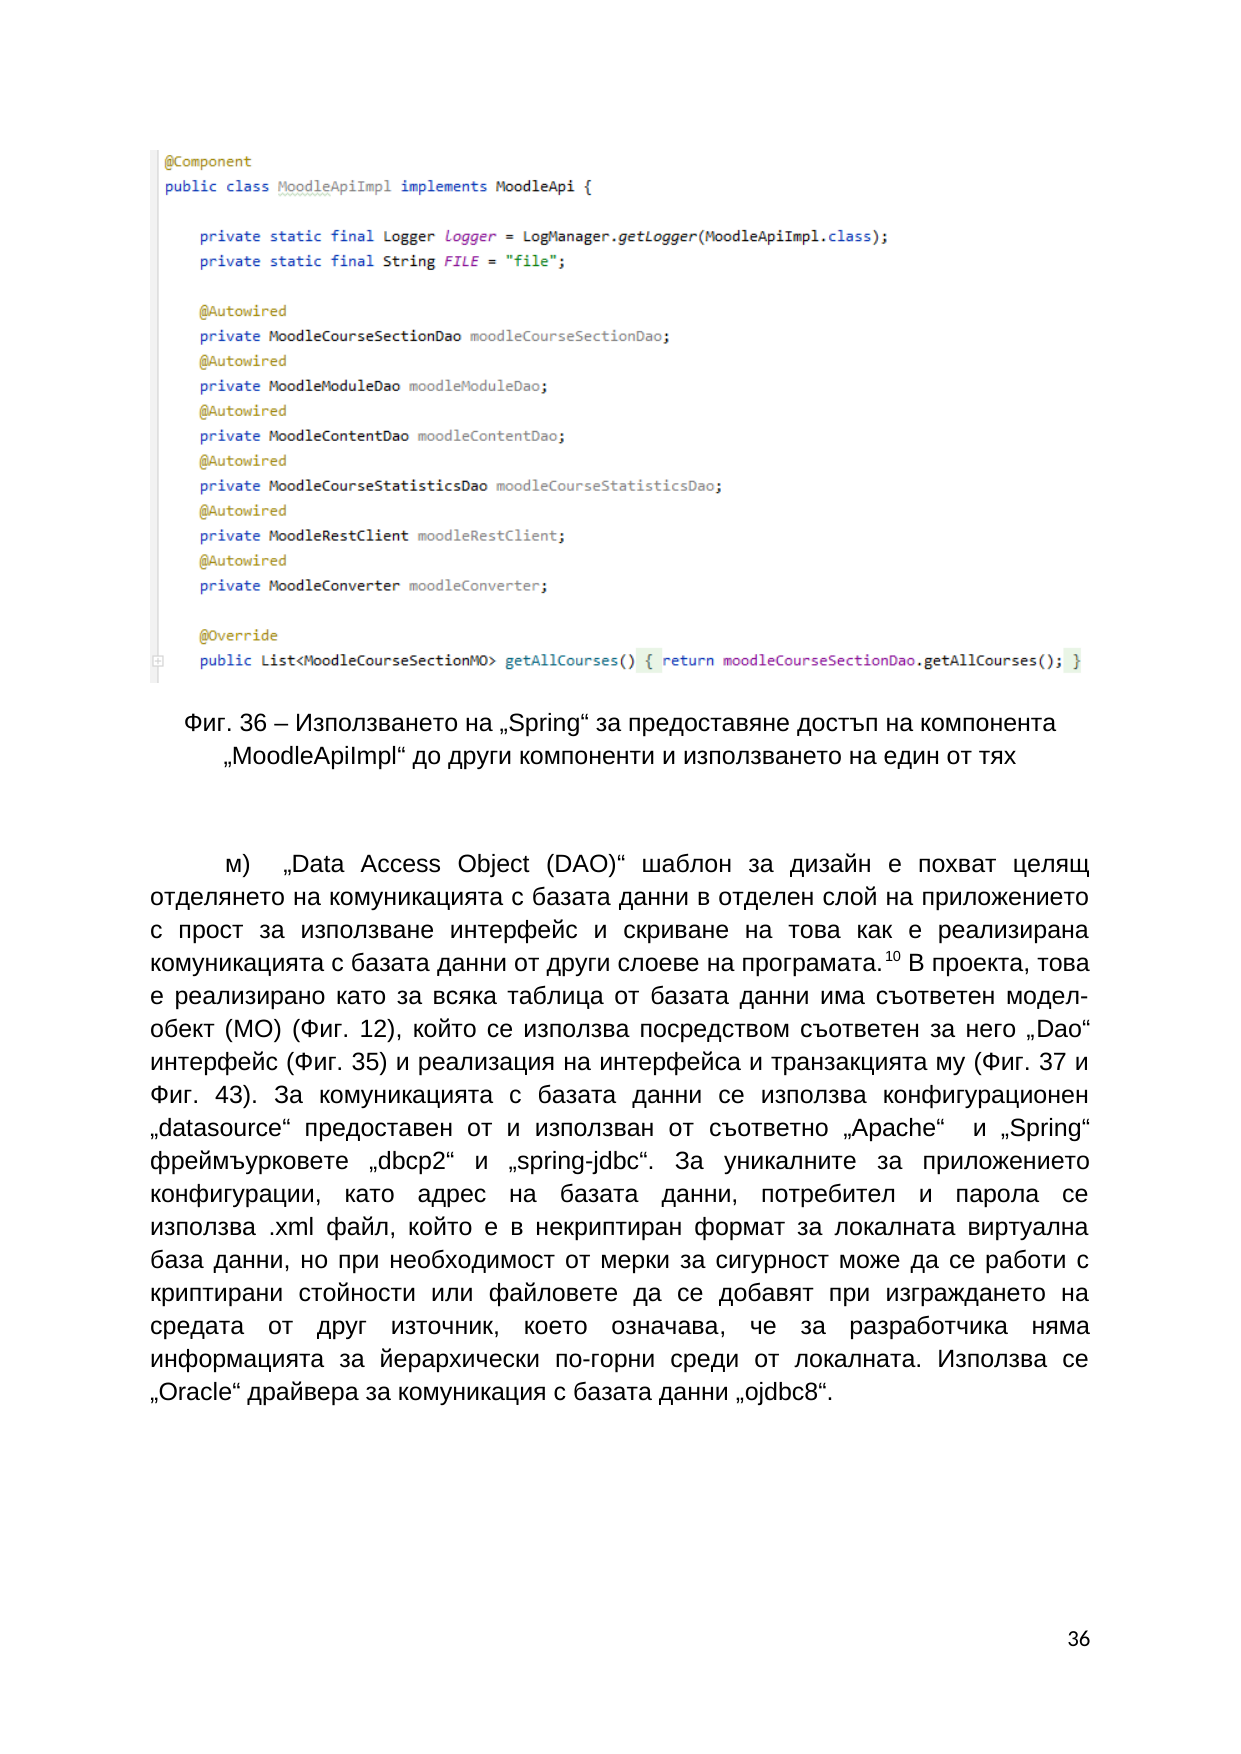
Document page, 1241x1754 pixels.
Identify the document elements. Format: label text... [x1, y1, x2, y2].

picture [150, 150, 1091, 683]
text м) „Data Access Object (DAO)“ шаблон за дизайн е похват целящ отделянето на комуникацията с базата данни в отделен слой на приложението с прост за използване интерфейс и скриване на това как е реализирана комуникацията с базата данни от други слоеве на програмата.10 В проекта, това е реализирано като за всяка таблица от базата данни има съответен модел-обект (MO) (Фиг. 12), който се използва посредством съответен за него „Dao“ интерфейс (Фиг. 35) и реализация на интерфейса и транзакцията му (Фиг. 37 и Фиг. 43). За комуникацията с базата данни се използва конфигурационен „datasource“ предоставен от и използван от съответно „Apache“ и „Spring“ фреймъурковете „dbcp2“ и „spring-jdbc“. За уникалните за приложението конфигурации, като адрес на базата данни, потребител и парола се използва .xml файл, който е в некриптиран формат за локалната виртуална база данни, но при необходимост от мерки за сигурност може да се работи с криптирани стойности или файловете да се добавят при изграждането на средата от друг източник, което означава, че за разработчика няма информацията за йерархически по-горни среди от локалната. Използва се „Oracle“ драйвера за комуникация с базата данни „ojdbc8“. [150, 849, 1090, 1406]
text Фиг. 36 – Използването на „Spring“ за предоставяне достъп на компонента „MoodleApiImpl“ до други компоненти и използването на един от тях [150, 708, 1090, 770]
